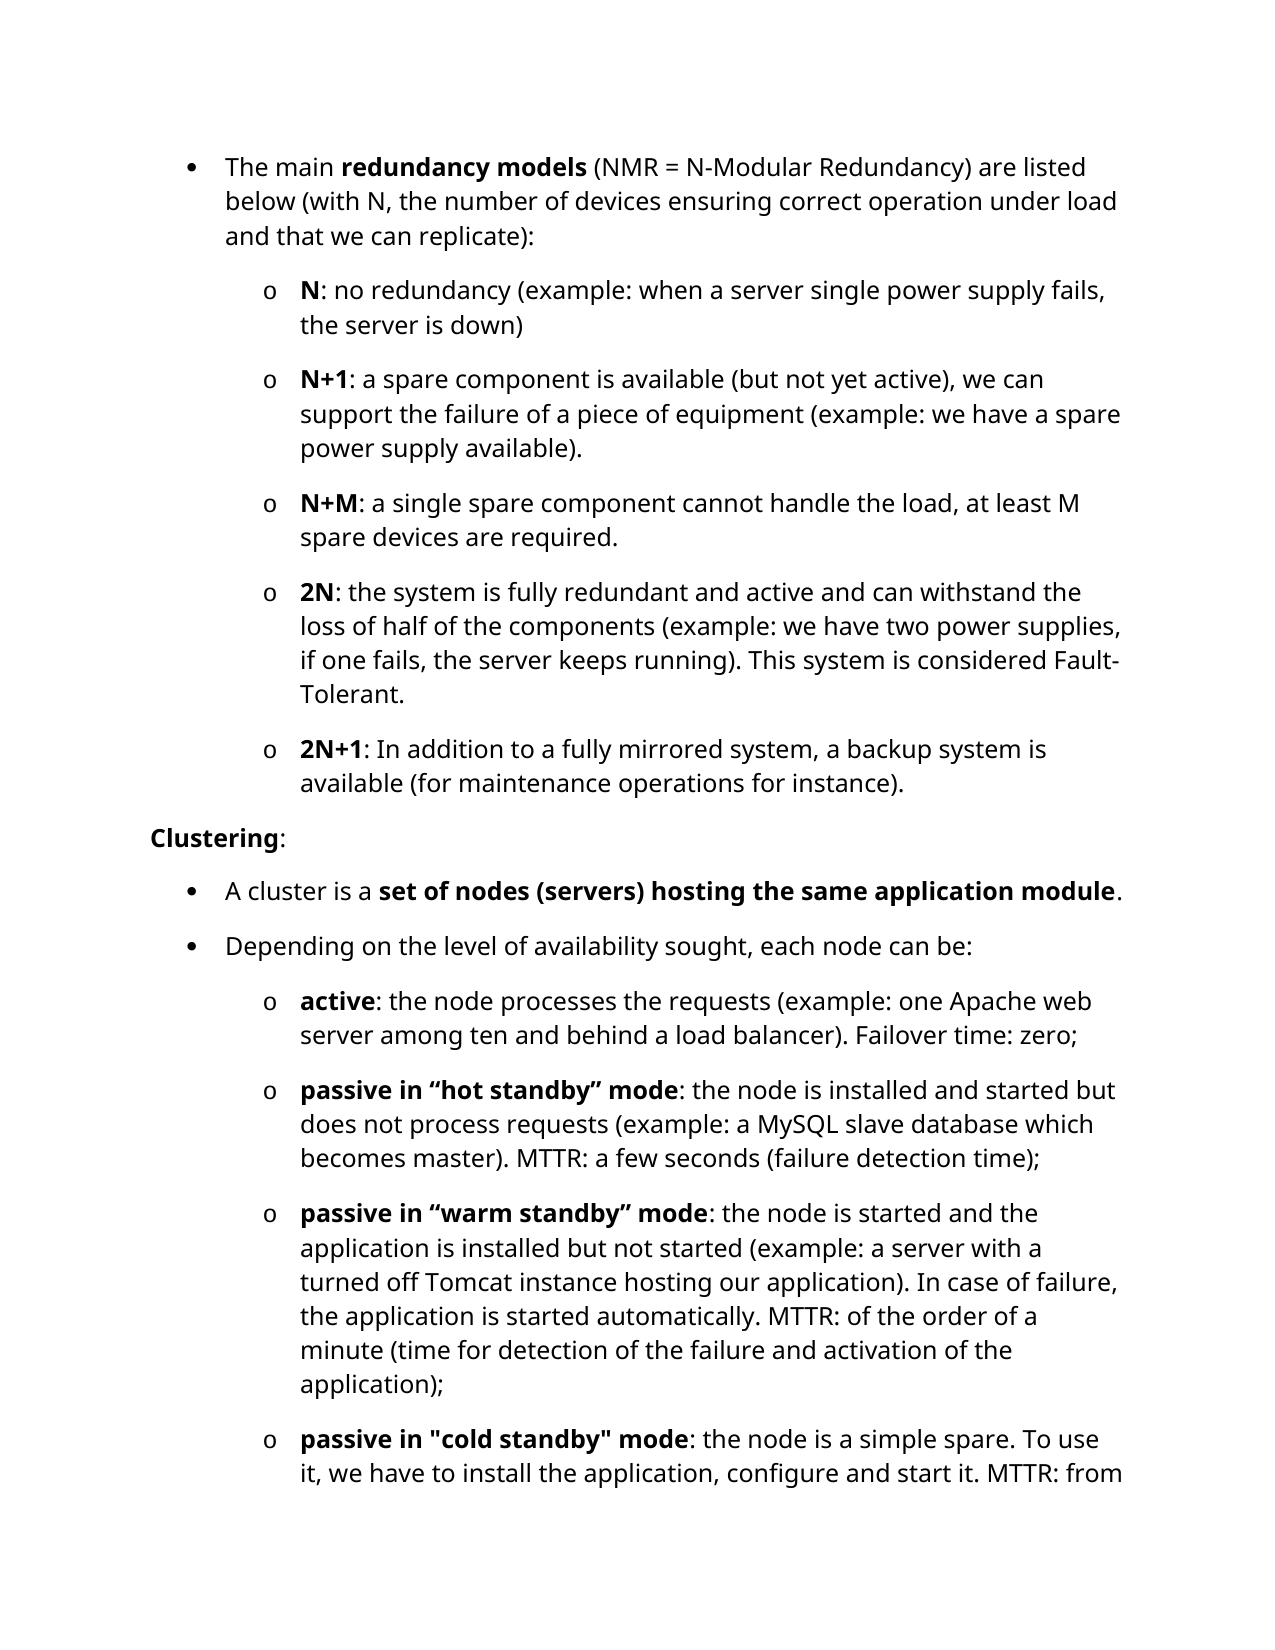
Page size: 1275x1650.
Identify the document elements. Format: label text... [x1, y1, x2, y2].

list N+1: a spare component is available (but not yet active), we can support the failure of a piece of equipment (example: we have a spare power supply available). [262, 362, 1125, 464]
list The main redundancy models (NMR = N-Modular Redundancy) are listed below (with N, the number of devices ensuring correct operation under load and that we can replicate): [187, 150, 1125, 252]
list N+M: a single spare component cannot handle the load, at least M spare devices are required. [262, 485, 1125, 554]
list Depending on the level of availability sought, each node can be: [187, 929, 1125, 963]
list passive in “warm standby” mode: the node is started and the application is installed but not started (example: a server with a turned off Tomcat instance hosting our application). In case of failure, the application is started automatically. MTTR: of the order of a minute (time for detection of the failure and activation of the application); [262, 1196, 1125, 1401]
text Clustering: [150, 821, 1125, 855]
list 2N+1: In addition to a fully mirrored system, a backup system is available (for maintenance operations for instance). [262, 732, 1125, 800]
list N: no redundancy (example: when a server single power supply fails, the server is down) [262, 273, 1125, 341]
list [262, 1421, 1125, 1490]
list passive in “hot standby” mode: the node is installed and started but does not process requests (example: a MySQL slave database which becomes master). MTTR: a few seconds (failure detection time); [262, 1073, 1125, 1175]
list active: the node processes the requests (example: one Apache web server among ten and behind a load balancer). Failover time: zero; [262, 984, 1125, 1052]
list 2N: the system is fully redundant and active and can withstand the loss of half of the components (example: we have two power supplies, if one fails, the server keeps running). This system is considered Fault-Tolerant. [262, 574, 1125, 711]
list A cluster is a set of nodes (servers) hosting the same application module. [187, 874, 1125, 908]
